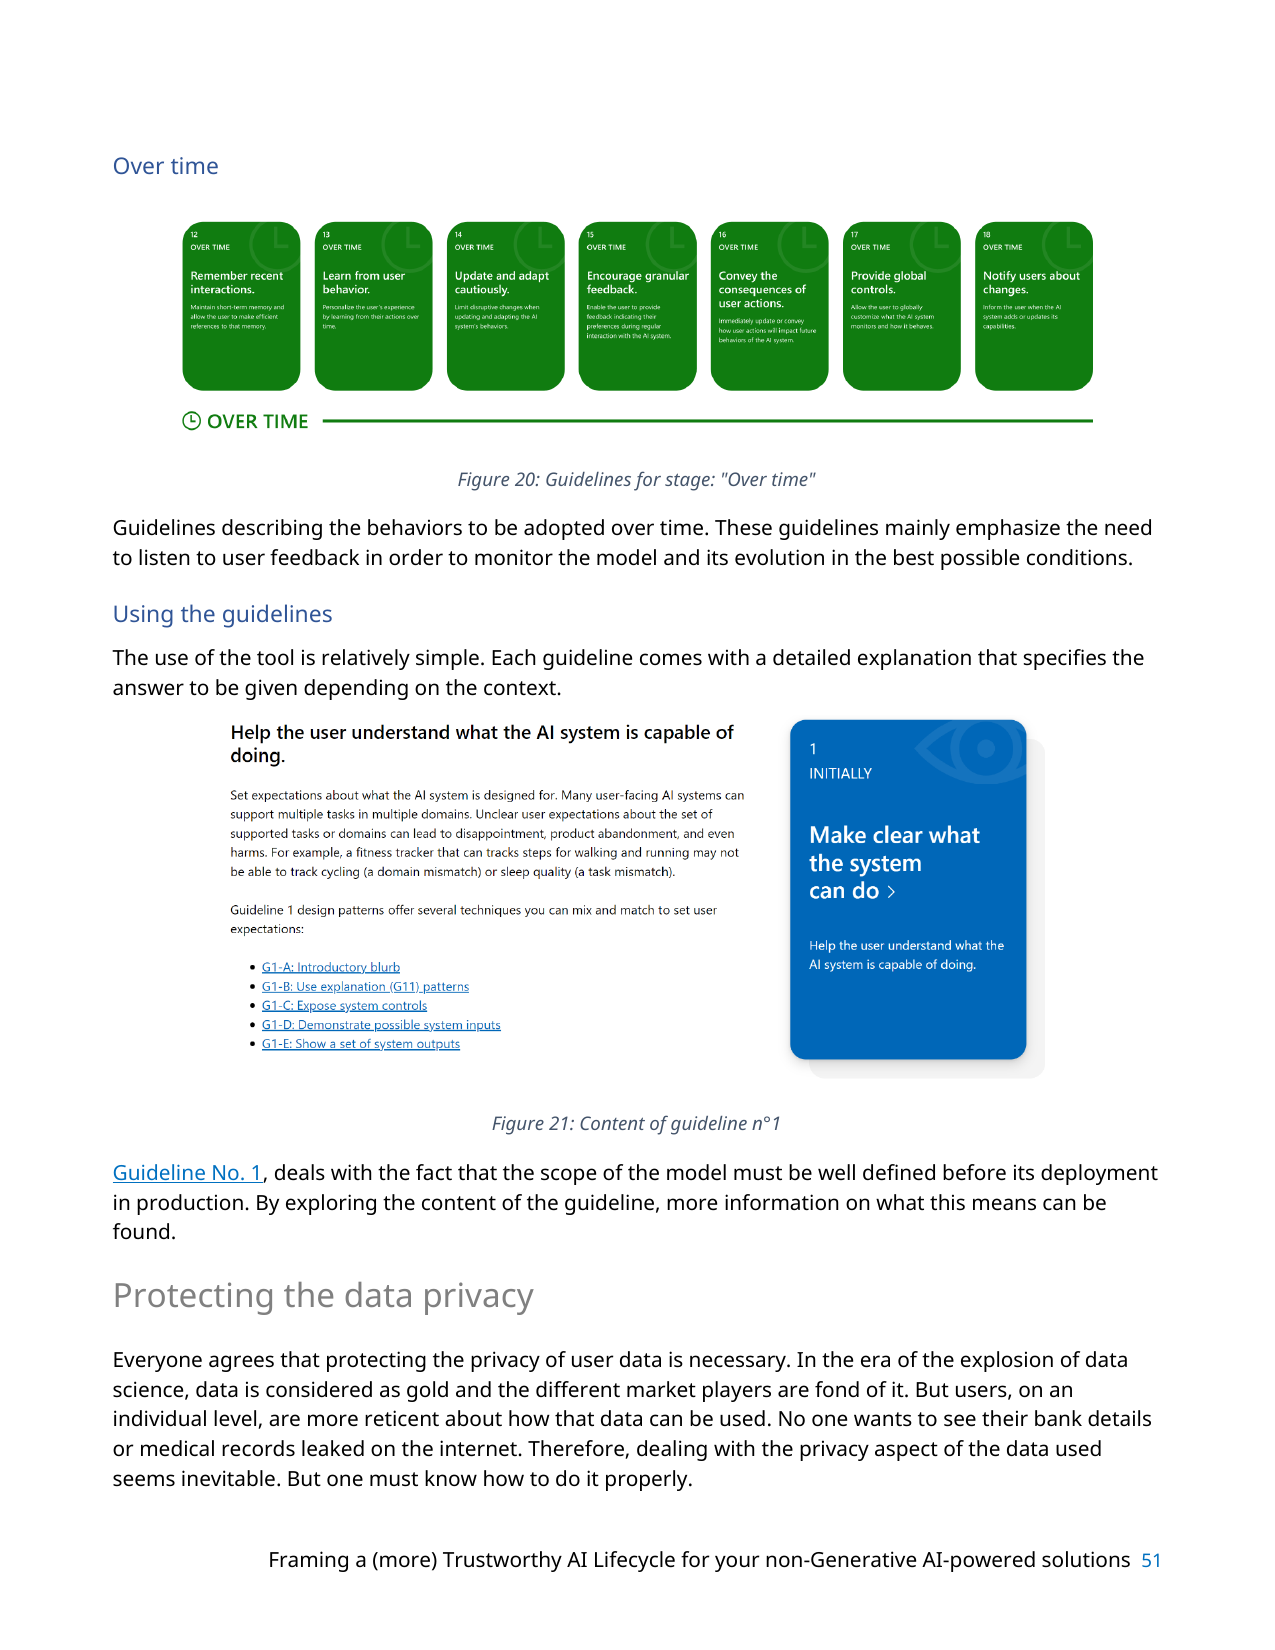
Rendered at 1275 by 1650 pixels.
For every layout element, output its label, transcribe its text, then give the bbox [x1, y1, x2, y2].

text Guidelines describing the behaviors to be adopted over time. These guidelines mainly emphasize the need to listen to user feedback in order to monitor the model and its evolution in the best possible conditions. [112, 513, 1162, 572]
text Everyone agrees that protecting the privacy of user data is necessary. In the era of the explosion of data science, data is considered as gold and the different market players are fond of it. But users, on an individual level, are more reticent about how that data can be used. No one wants to see their bank details or medical records leaked on the internet. Therefore, dealing with the privacy aspect of the data used seems inevitable. But one must know how to do it properly. [112, 1345, 1162, 1492]
text The use of the tool is relatively simple. Each guideline comes with a detailed explanation that specifies the answer to be given depending on the context. [112, 643, 1162, 702]
subtitle Over time [112, 150, 1162, 181]
picture [169, 195, 1106, 452]
subtitle Protecting the data privacy [112, 1272, 1162, 1318]
text Guideline No. 1, deals with the fact that the scope of the model must be well defined before its deployment in production. By exploring the content of the guideline, more information on what this means can be found. [112, 1158, 1162, 1246]
subtitle Using the guidelines [112, 598, 1162, 629]
picture [227, 715, 1048, 1085]
